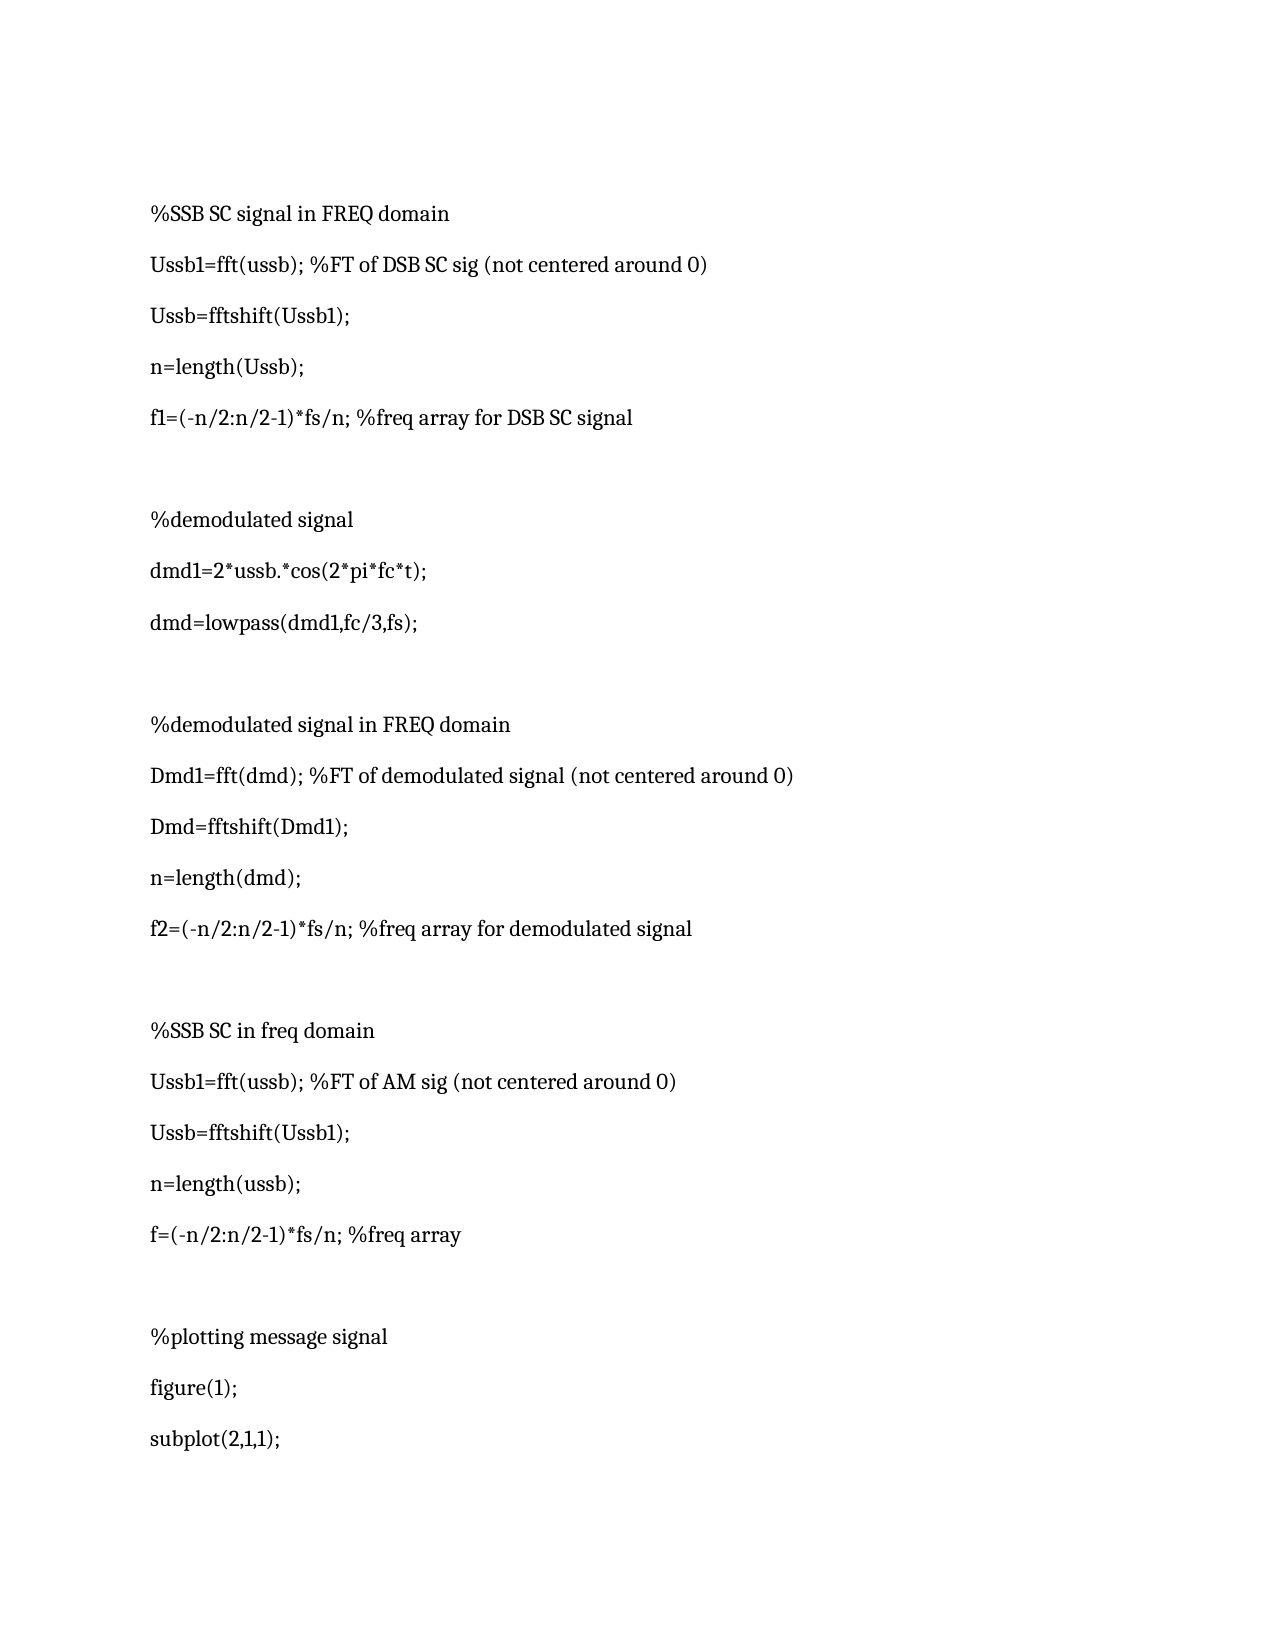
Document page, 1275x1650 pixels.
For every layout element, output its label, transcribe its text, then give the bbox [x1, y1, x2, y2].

text f=(-n/2:n/2-1)*fs/n; %freq array [150, 1222, 1125, 1248]
text dmd=lowpass(dmd1,fc/3,fs); [150, 609, 1125, 636]
text n=length(ussb); [150, 1171, 1125, 1197]
text subplot(2,1,1); [150, 1426, 1125, 1452]
text n=length(dmd); [150, 864, 1125, 891]
text Ussb1=fft(ussb); %FT of AM sig (not centered around 0) [150, 1069, 1125, 1095]
text f1=(-n/2:n/2-1)*fs/n; %freq array for DSB SC signal [150, 405, 1125, 432]
text Dmd=fftshift(Dmd1); [150, 813, 1125, 840]
text n=length(Ussb); [150, 354, 1125, 381]
text Ussb1=fft(ussb); %FT of DSB SC sig (not centered around 0) [150, 252, 1125, 278]
text figure(1); [150, 1375, 1125, 1401]
text Ussb=fftshift(Ussb1); [150, 1120, 1125, 1146]
text %plotting message signal [150, 1324, 1125, 1350]
text Ussb=fftshift(Ussb1); [150, 303, 1125, 329]
text %SSB SC signal in FREQ domain [150, 201, 1125, 227]
text Dmd1=fft(dmd); %FT of demodulated signal (not centered around 0) [150, 762, 1125, 789]
text %demodulated signal in FREQ domain [150, 711, 1125, 738]
text dmd1=2*ussb.*cos(2*pi*fc*t); [150, 558, 1125, 585]
text f2=(-n/2:n/2-1)*fs/n; %freq array for demodulated signal [150, 916, 1125, 942]
text %SSB SC in freq domain [150, 1018, 1125, 1044]
text %demodulated signal [150, 507, 1125, 534]
